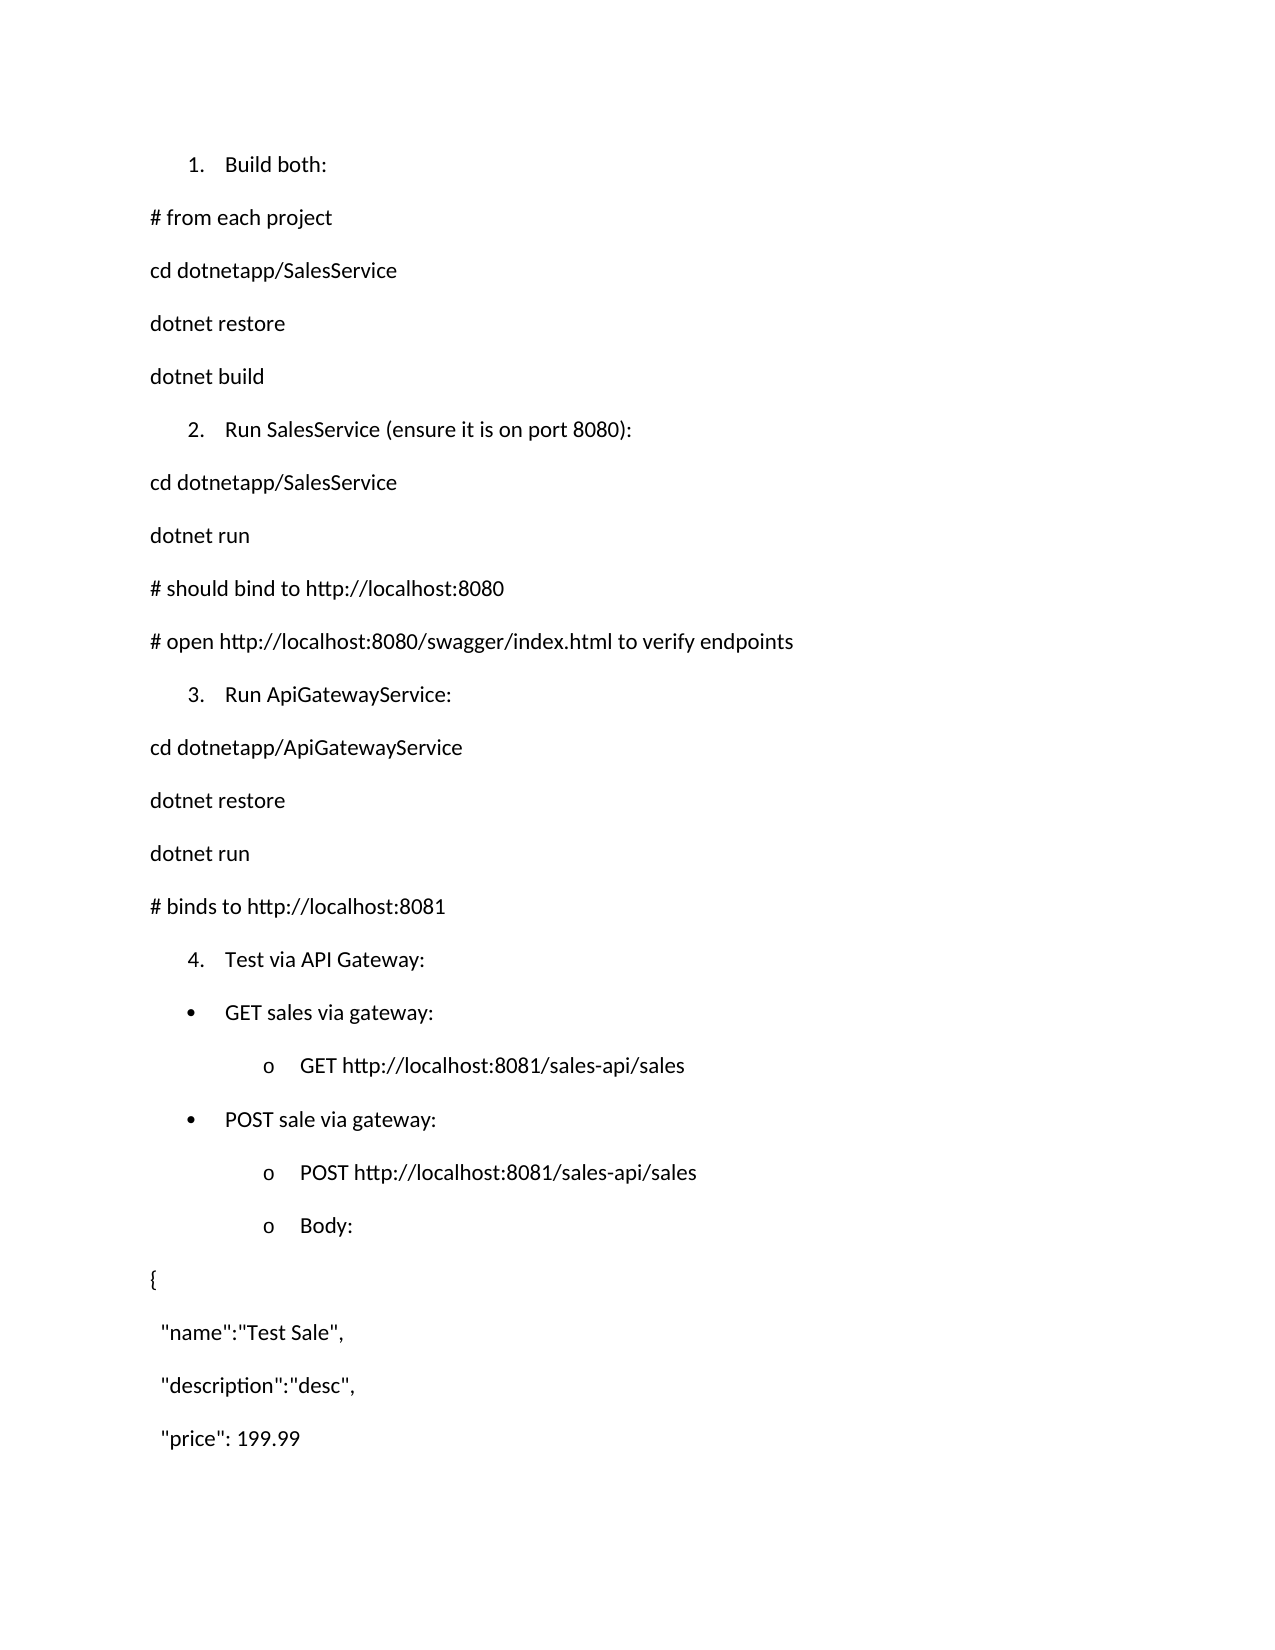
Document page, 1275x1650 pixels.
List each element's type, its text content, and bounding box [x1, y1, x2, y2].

text # should bind to http://localhost:8080 [150, 574, 1125, 602]
text dotnet build [150, 362, 1125, 390]
list Test via API Gateway: [187, 945, 1125, 973]
text dotnet restore [150, 309, 1125, 337]
list Run SalesService (ensure it is on port 8080): [187, 415, 1125, 443]
list GET sales via gateway: [187, 998, 1125, 1026]
list POST sale via gateway: [187, 1105, 1125, 1133]
text # binds to http://localhost:8081 [150, 892, 1125, 920]
text { [150, 1265, 1125, 1293]
list Run ApiGatewayService: [187, 680, 1125, 708]
text "price": 199.99 [150, 1424, 1125, 1452]
text dotnet run [150, 521, 1125, 549]
text # from each project [150, 203, 1125, 231]
text dotnet restore [150, 786, 1125, 814]
text cd dotnetapp/SalesService [150, 256, 1125, 284]
text "name":"Test Sale", [150, 1318, 1125, 1346]
list Body: [262, 1212, 1125, 1240]
list POST http://localhost:8081/sales-api/sales [262, 1158, 1125, 1187]
list Build both: [187, 150, 1125, 178]
text "description":"desc", [150, 1371, 1125, 1399]
text dotnet run [150, 839, 1125, 867]
text cd dotnetapp/ApiGatewayService [150, 733, 1125, 761]
list GET http://localhost:8081/sales-api/sales [262, 1051, 1125, 1080]
text cd dotnetapp/SalesService [150, 468, 1125, 496]
text # open http://localhost:8080/swagger/index.html to verify endpoints [150, 627, 1125, 655]
